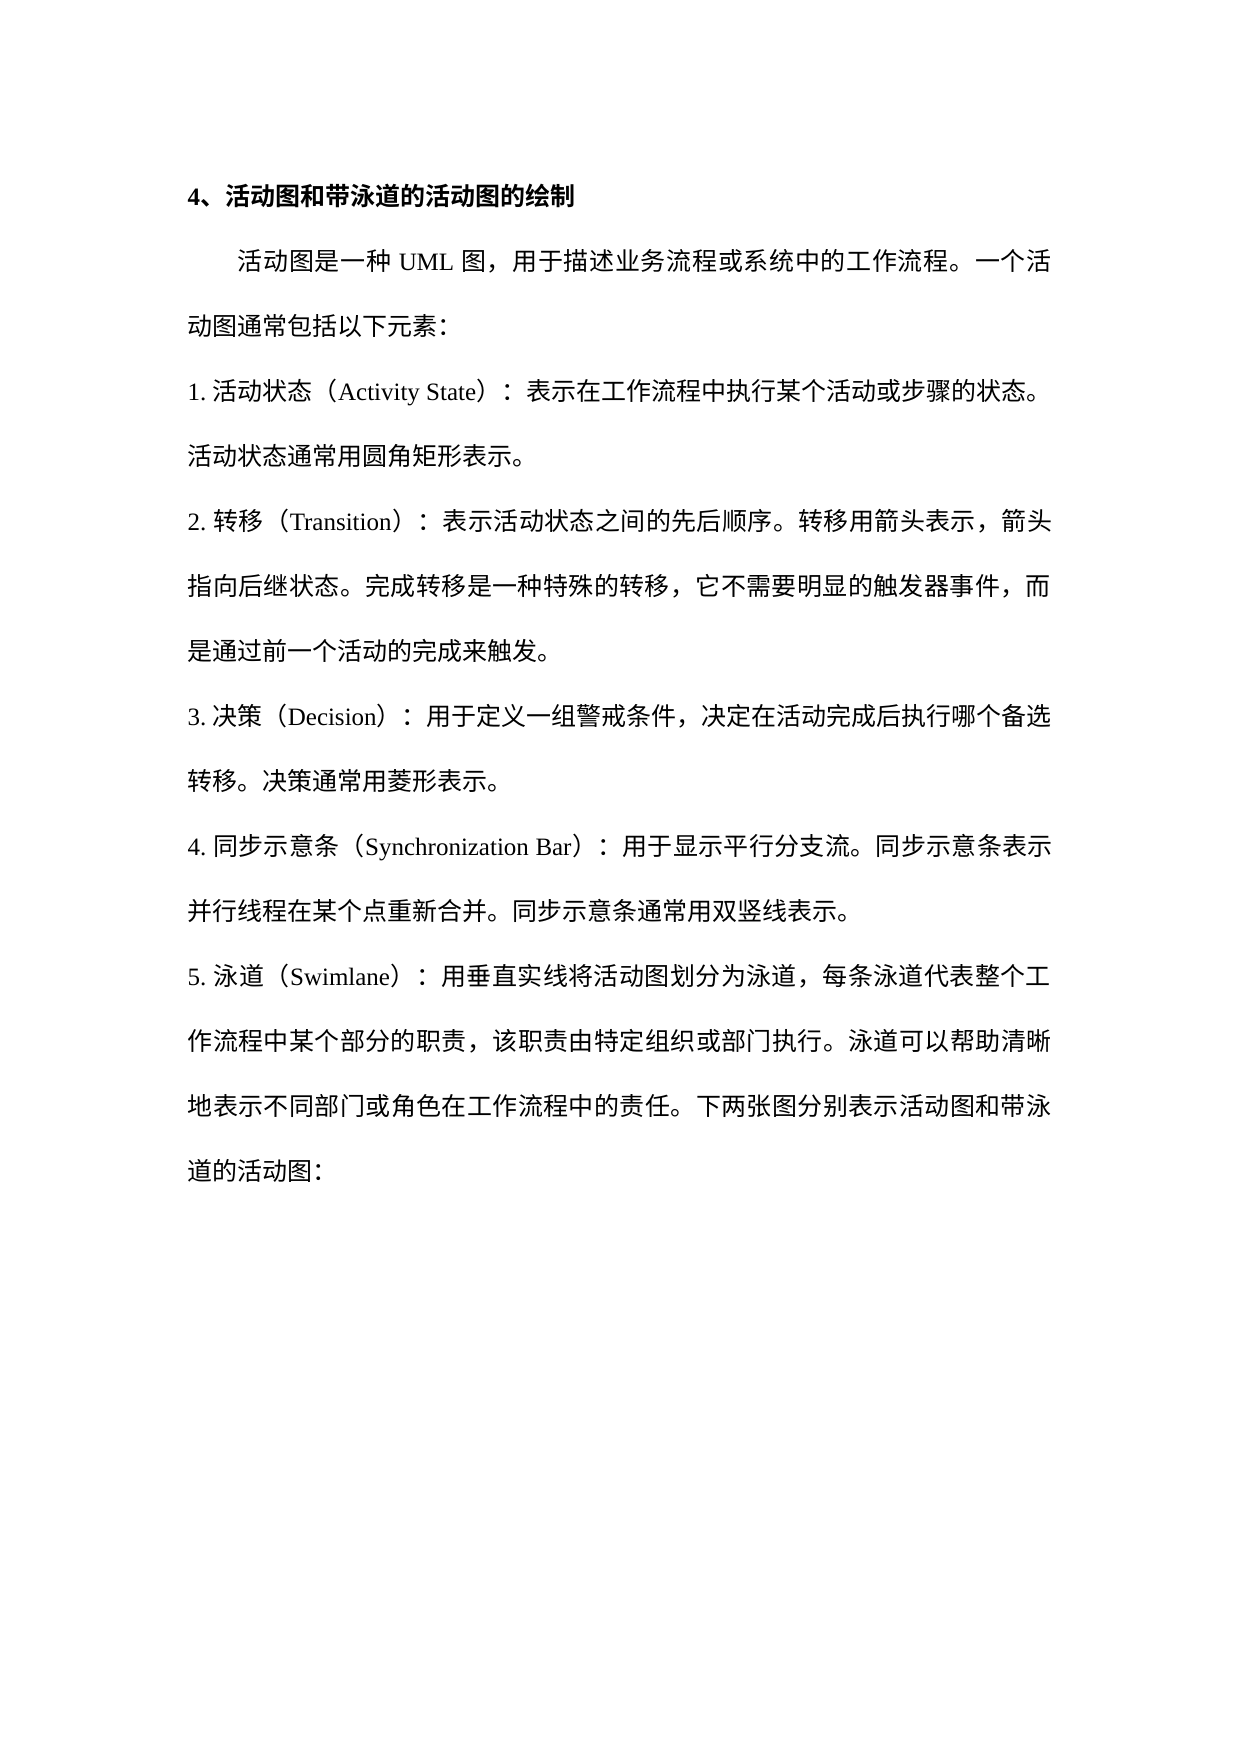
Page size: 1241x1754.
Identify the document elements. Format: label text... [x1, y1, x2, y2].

list 5. 泳道（Swimlane）：用垂直实线将活动图划分为泳道，每条泳道代表整个工作流程中某个部分的职责，该职责由特定组织或部门执行。泳道可以帮助清晰地表示不同部门或角色在工作流程中的责任。下两张图分别表示活动图和带泳道的活动图： [187, 942, 1053, 1202]
list 2. 转移（Transition）：表示活动状态之间的先后顺序。转移用箭头表示，箭头指向后继状态。完成转移是一种特殊的转移，它不需要明显的触发器事件，而是通过前一个活动的完成来触发。 [187, 487, 1053, 682]
list 4. 同步示意条（Synchronization Bar）：用于显示平行分支流。同步示意条表示并行线程在某个点重新合并。同步示意条通常用双竖线表示。 [187, 812, 1053, 942]
list 活动图是一种 UML 图，用于描述业务流程或系统中的工作流程。一个活动图通常包括以下元素： [187, 227, 1053, 357]
list 1. 活动状态（Activity State）：表示在工作流程中执行某个活动或步骤的状态。活动状态通常用圆角矩形表示。 [187, 357, 1053, 487]
list 活动图和带泳道的活动图的绘制 [187, 162, 1053, 227]
list 3. 决策（Decision）：用于定义一组警戒条件，决定在活动完成后执行哪个备选转移。决策通常用菱形表示。 [187, 682, 1053, 812]
